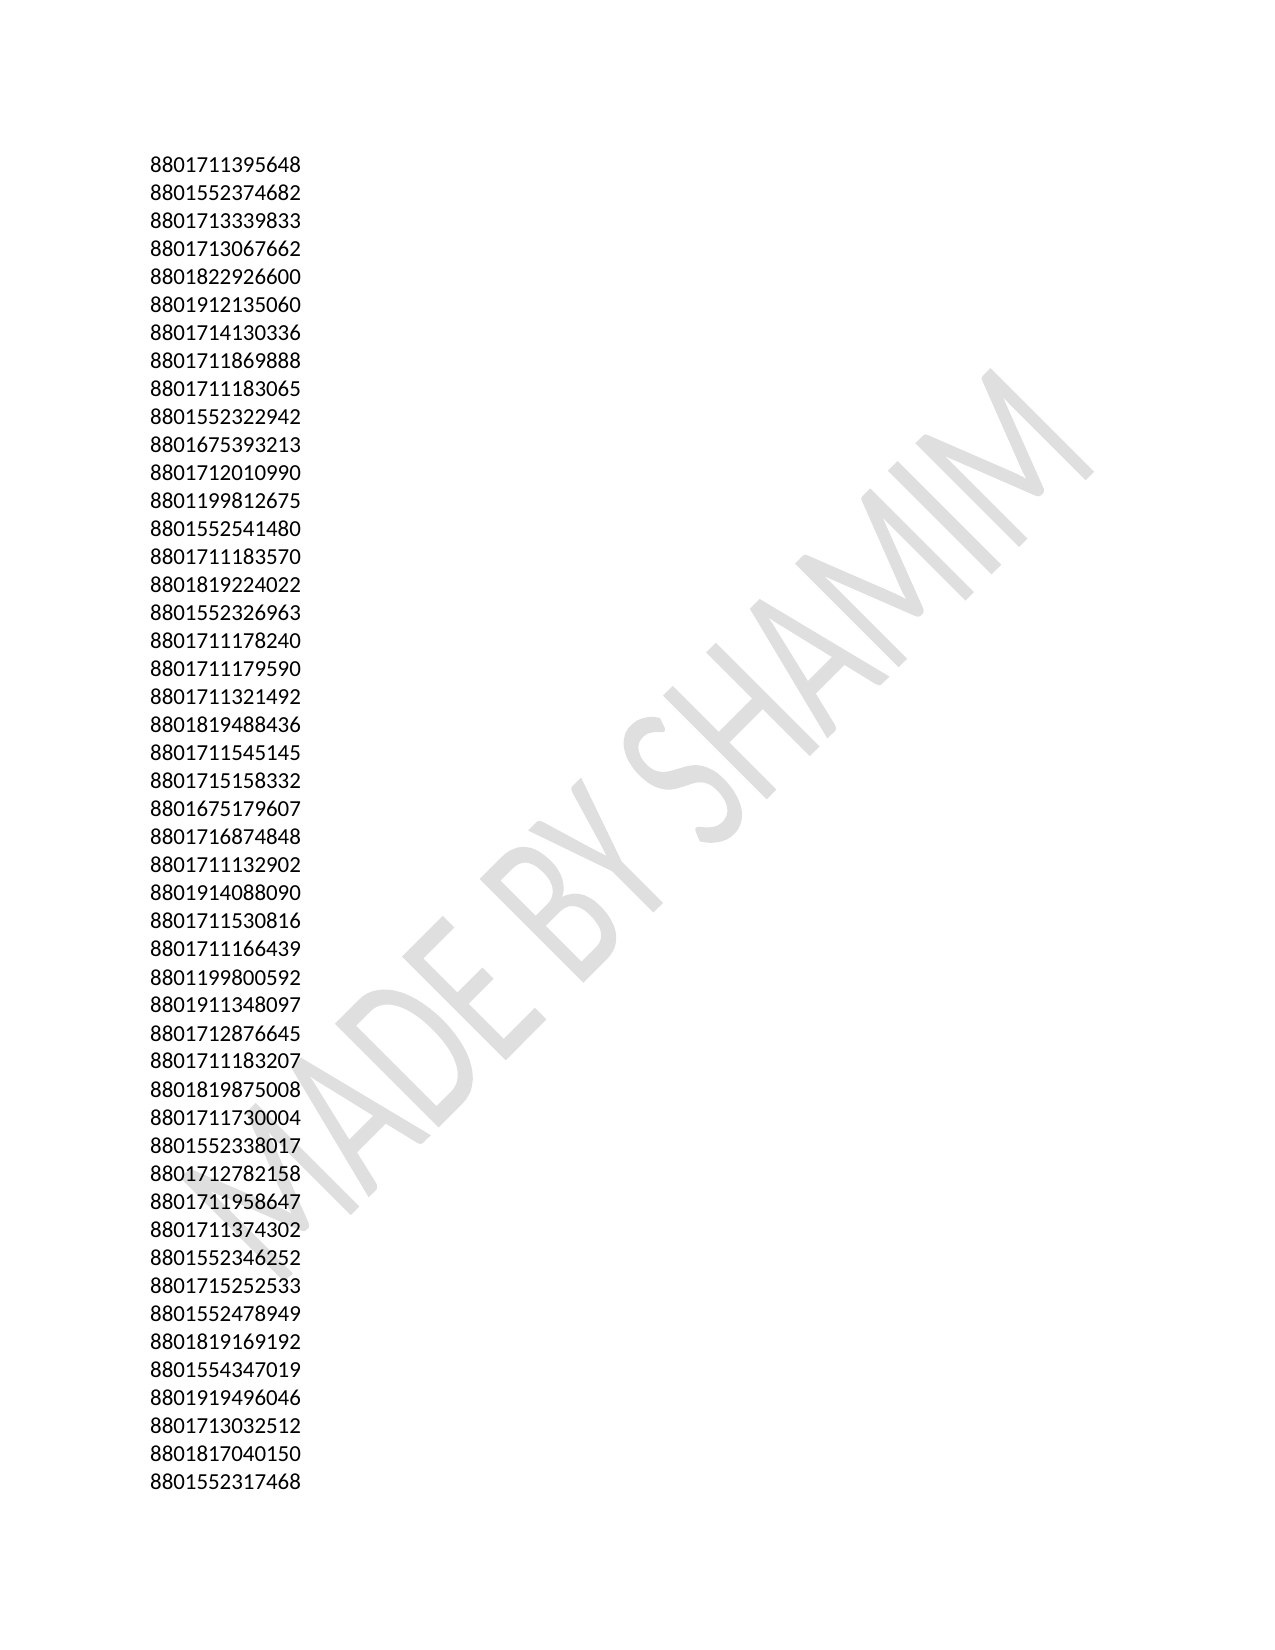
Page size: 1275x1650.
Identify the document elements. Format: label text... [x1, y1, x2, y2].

text 8801817040150 [150, 1439, 1125, 1467]
text 8801711869888 [150, 346, 1125, 374]
text 8801552322942 [150, 402, 1125, 430]
text 8801819875008 [150, 1075, 1125, 1103]
text 8801912135060 [150, 290, 1125, 318]
text 8801712010990 [150, 458, 1125, 486]
text 8801911348097 [150, 991, 1125, 1019]
text 8801715252533 [150, 1271, 1125, 1299]
text 8801712782158 [150, 1159, 1125, 1187]
text 8801716874848 [150, 822, 1125, 851]
text 8801711183065 [150, 374, 1125, 402]
text 8801711183570 [150, 542, 1125, 570]
text 8801552374682 [150, 178, 1125, 206]
text 8801914088090 [150, 878, 1125, 907]
text 8801711166439 [150, 934, 1125, 963]
text 8801552541480 [150, 514, 1125, 542]
text 8801711530816 [150, 907, 1125, 934]
text 8801552326963 [150, 598, 1125, 626]
text 8801711545145 [150, 738, 1125, 766]
text 8801819488436 [150, 710, 1125, 738]
text 8801713032512 [150, 1411, 1125, 1439]
text 8801711178240 [150, 626, 1125, 654]
text 8801552338017 [150, 1131, 1125, 1159]
text 8801711374302 [150, 1215, 1125, 1243]
text 8801552346252 [150, 1243, 1125, 1271]
text 8801711132902 [150, 851, 1125, 878]
text 8801675179607 [150, 794, 1125, 822]
text 8801819224022 [150, 570, 1125, 598]
text 8801711730004 [150, 1103, 1125, 1131]
text 8801711183207 [150, 1047, 1125, 1075]
text 8801713339833 [150, 206, 1125, 234]
text 8801822926600 [150, 262, 1125, 290]
text 8801919496046 [150, 1383, 1125, 1411]
text 8801675393213 [150, 430, 1125, 458]
text 8801711321492 [150, 682, 1125, 710]
text 8801552317468 [150, 1467, 1125, 1495]
text 8801554347019 [150, 1355, 1125, 1383]
text 8801714130336 [150, 318, 1125, 346]
text 8801711395648 [150, 150, 1125, 178]
text 8801199812675 [150, 486, 1125, 514]
text 8801199800592 [150, 963, 1125, 991]
text 8801711179590 [150, 654, 1125, 682]
text 8801715158332 [150, 766, 1125, 794]
text 8801819169192 [150, 1327, 1125, 1355]
text 8801713067662 [150, 234, 1125, 262]
text 8801711958647 [150, 1187, 1125, 1215]
text 8801712876645 [150, 1019, 1125, 1047]
text 8801552478949 [150, 1299, 1125, 1327]
